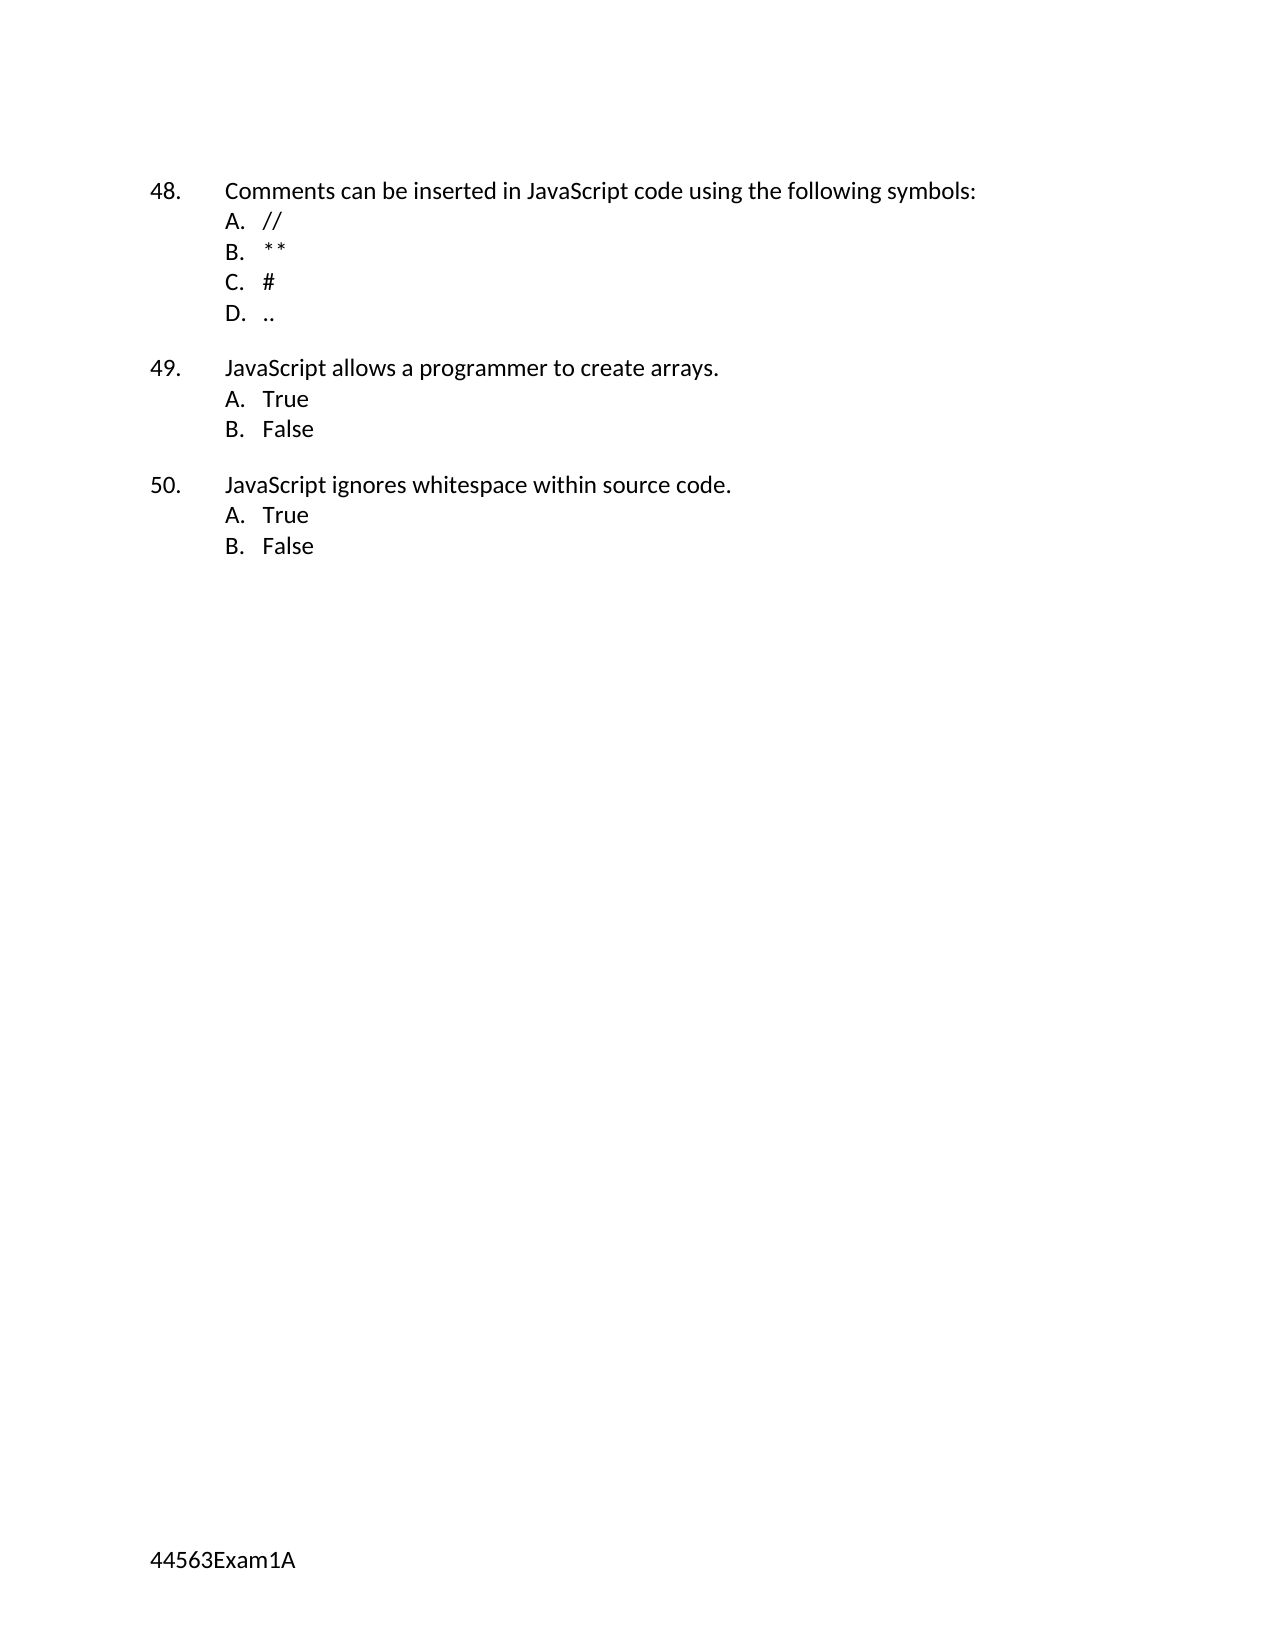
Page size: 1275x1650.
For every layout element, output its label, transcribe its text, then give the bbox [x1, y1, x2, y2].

list # [225, 267, 1125, 297]
list False [225, 530, 1125, 561]
list // [225, 206, 1125, 236]
list JavaScript allows a programmer to create arrays. [150, 353, 1125, 383]
list True [225, 500, 1125, 530]
list True [225, 383, 1125, 414]
list Comments can be inserted in JavaScript code using the following symbols: [150, 175, 1125, 206]
list JavaScript ignores whitespace within source code. [150, 469, 1125, 500]
list False [225, 414, 1125, 444]
list .. [225, 297, 1125, 328]
list ** [225, 236, 1125, 267]
